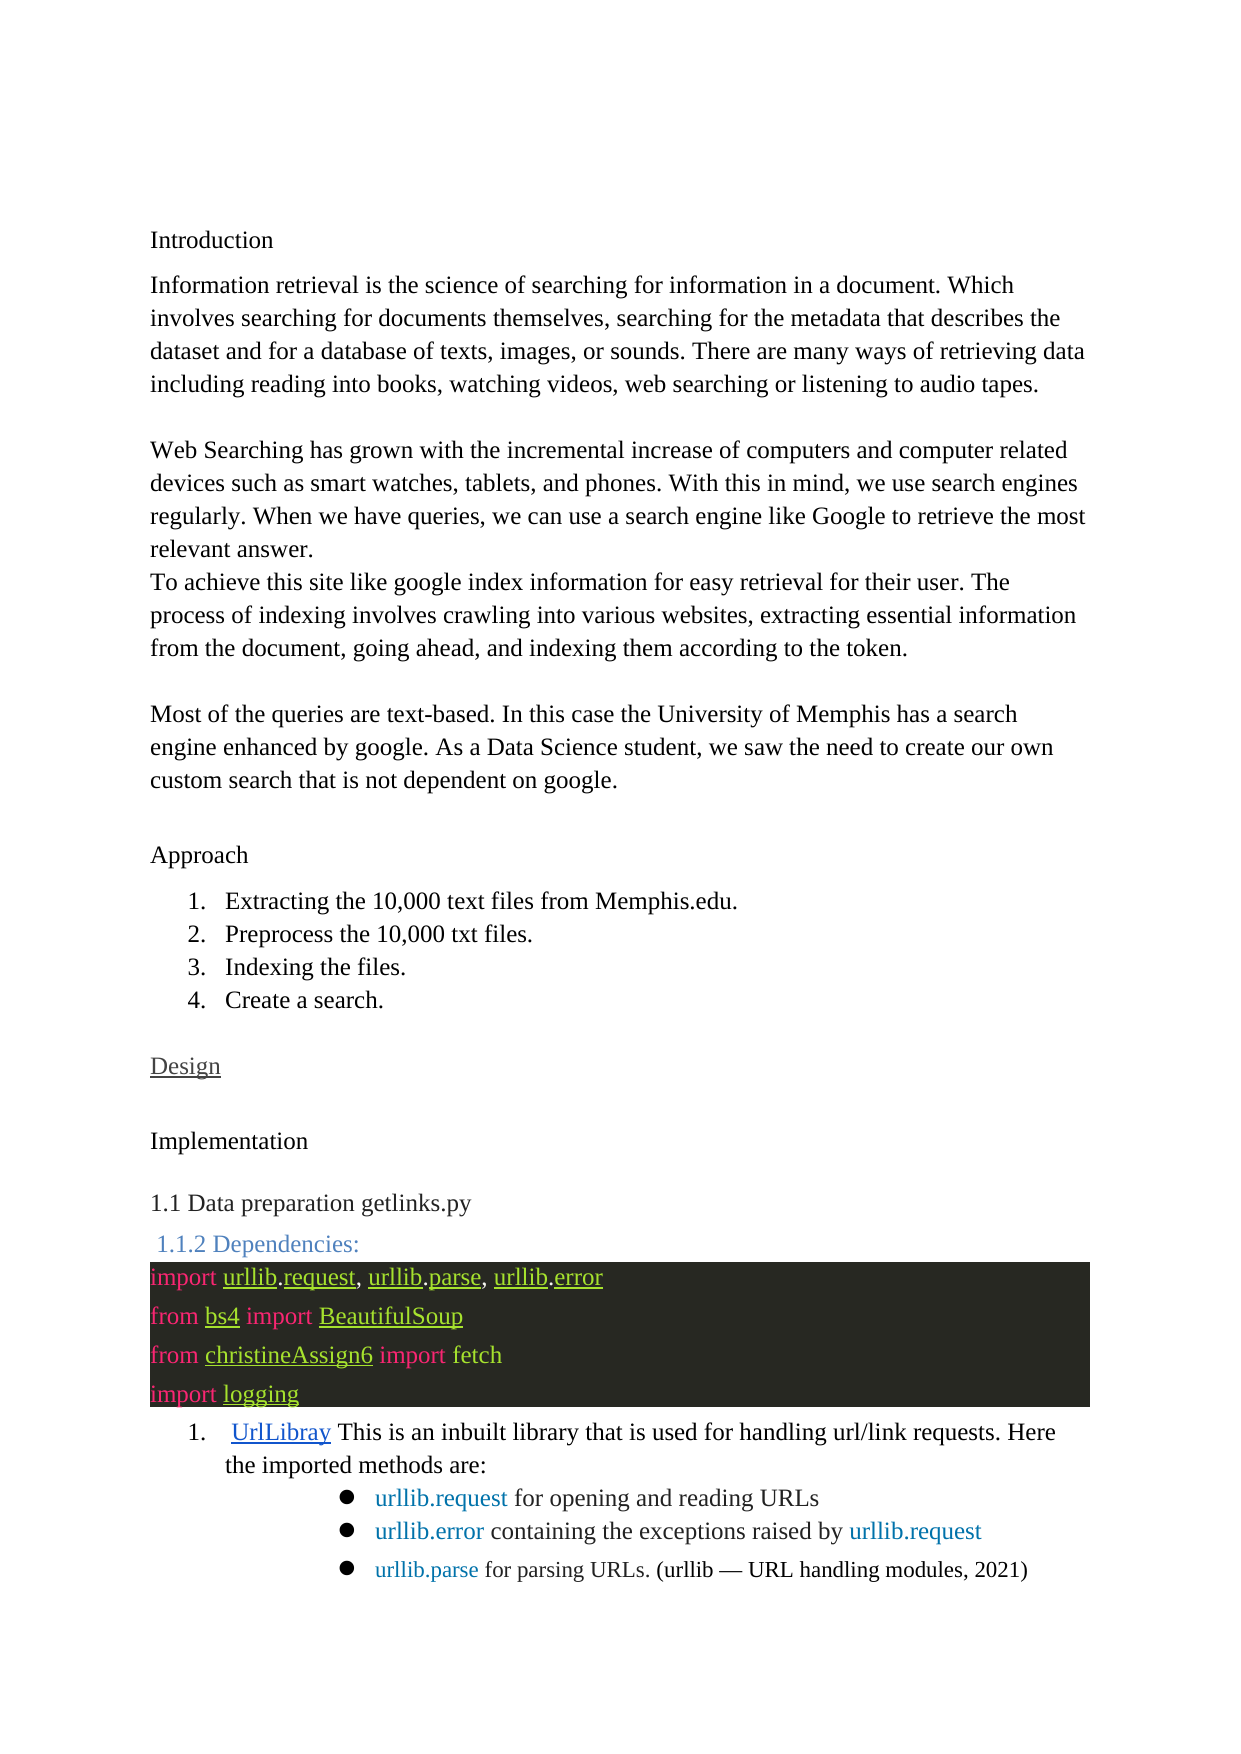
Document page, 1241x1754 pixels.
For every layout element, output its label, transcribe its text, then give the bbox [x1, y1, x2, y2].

list Extracting the 10,000 text files from Memphis.edu. [187, 886, 1090, 914]
text 1.1.2 Dependencies: [150, 1229, 1090, 1258]
text To achieve this site like google index information for easy retrieval for their user. The process of indexing involves crawling into various websites, extracting essential information from the document, going ahead, and indexing them according to the token. [150, 567, 1090, 662]
subtitle Introduction [150, 225, 1090, 253]
text import urllib.request, urllib.parse, urllib.error [150, 1262, 1090, 1291]
text Web Searching has grown with the incremental increase of computers and computer related devices such as smart watches, tablets, and phones. With this in mind, we use search engines regularly. When we have queries, we can use a search engine like Google to retrieve the most relevant answer. [150, 435, 1090, 563]
subtitle Design [150, 1051, 1090, 1080]
text import logging [150, 1379, 1090, 1407]
list Indexing the files. [187, 952, 1090, 981]
text Information retrieval is the science of searching for information in a document. Which involves searching for documents themselves, searching for the metadata that describes the dataset and for a database of texts, images, or sounds. There are many ways of retrieving data including reading into books, watching videos, web searching or listening to audio tapes. [150, 270, 1090, 398]
subtitle Approach [150, 840, 1090, 869]
list Preprocess the 10,000 txt files. [187, 919, 1090, 947]
list UrlLibray This is an inbuilt library that is used for handling url/link requests. Here the imported methods are: [187, 1417, 1090, 1479]
list Create a search. [187, 985, 1090, 1013]
list urllib.request for opening and reading URLs [337, 1483, 1090, 1512]
list urllib.parse for parsing URLs. [337, 1556, 1090, 1583]
list urllib.error containing the exceptions raised by urllib.request [337, 1516, 1090, 1545]
subtitle 1.1 Data preparation getlinks.py [150, 1188, 1090, 1217]
text from bs4 import BeautifulSoup [150, 1301, 1090, 1330]
subtitle Implementation [150, 1126, 1090, 1154]
text from christineAssign6 import fetch [150, 1340, 1090, 1369]
text Most of the queries are text-based. In this case the University of Memphis has a search engine enhanced by google. As a Data Science student, we saw the need to create our own custom search that is not dependent on google. [150, 699, 1090, 794]
